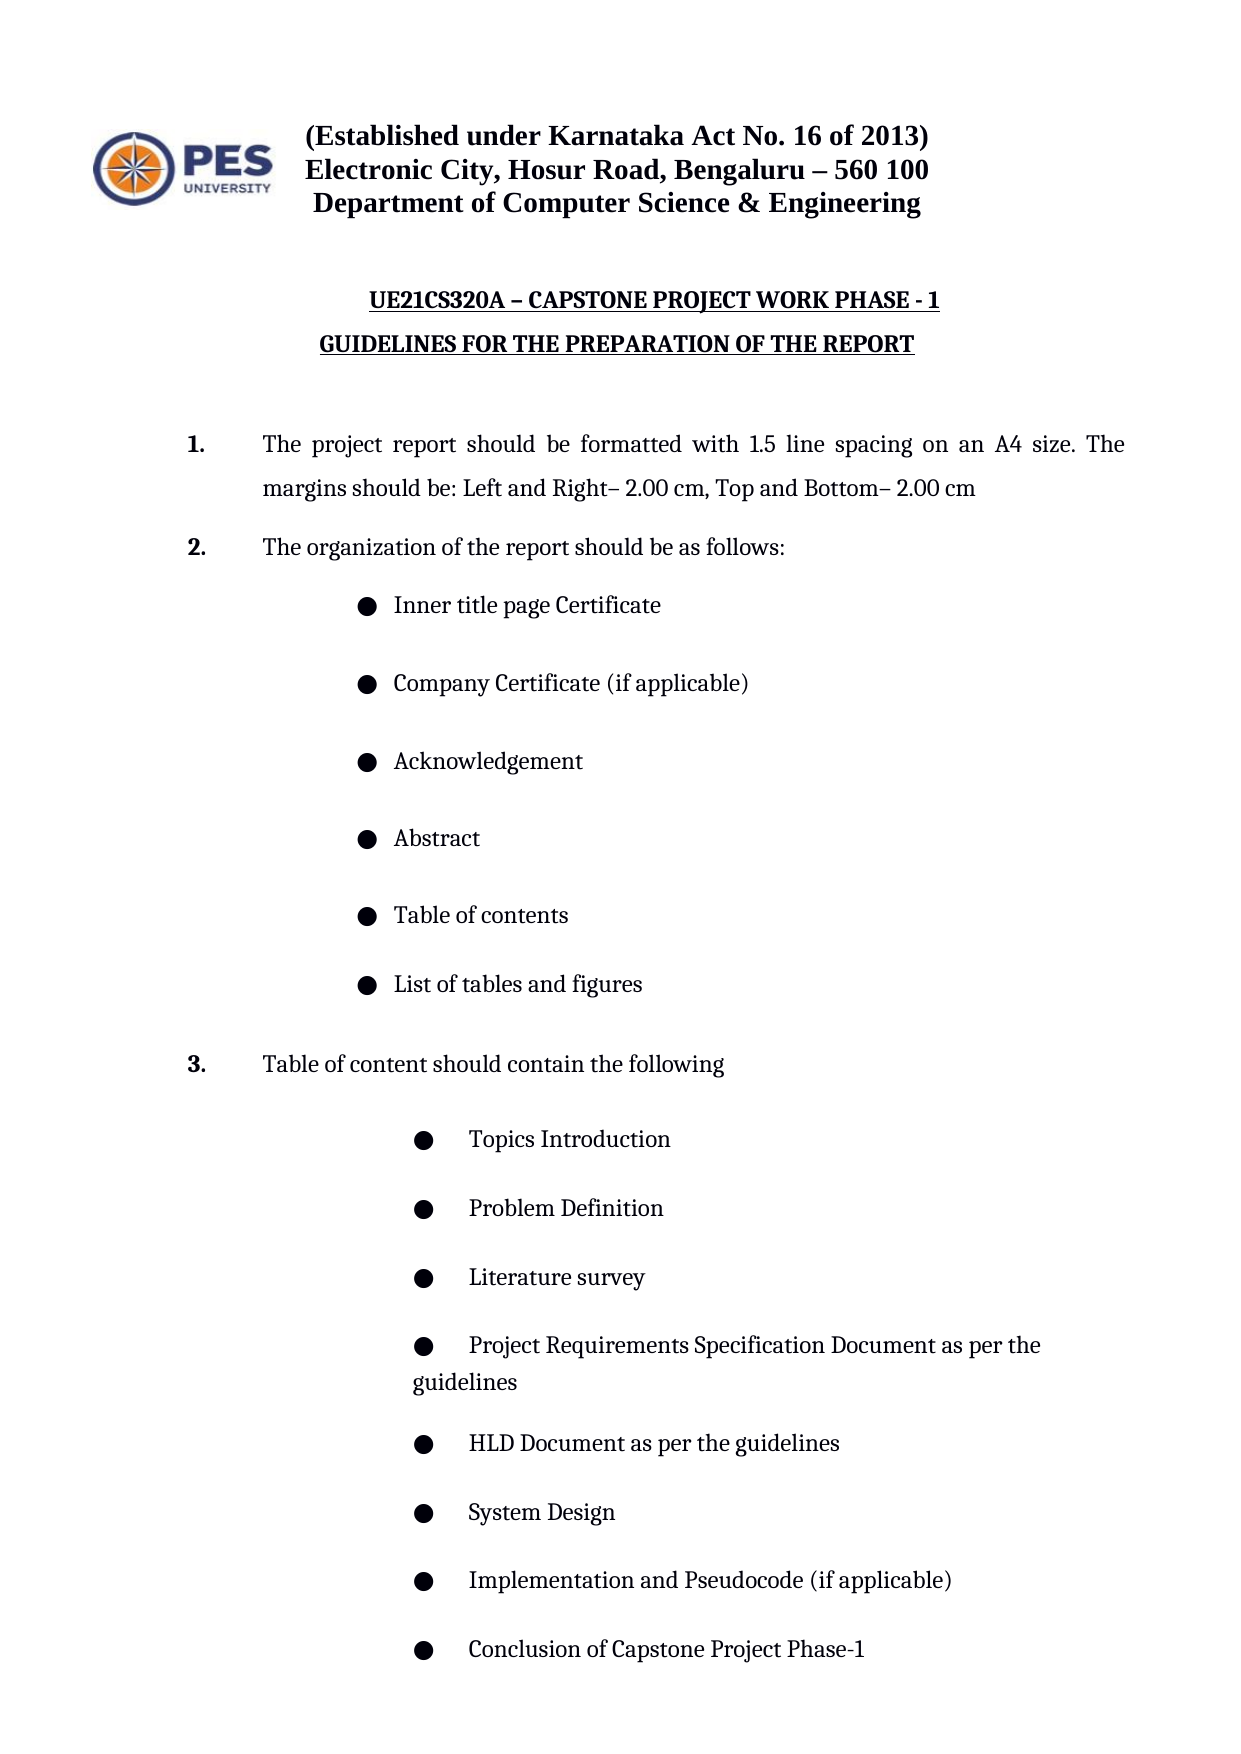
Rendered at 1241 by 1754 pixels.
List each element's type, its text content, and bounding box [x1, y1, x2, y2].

list Table of contents [356, 886, 1140, 937]
list Problem Definition [413, 1179, 1140, 1230]
list Company Certificate (if applicable) [356, 655, 1140, 706]
picture [91, 129, 284, 210]
list Project Requirements Specification Document as per the guidelines [413, 1317, 1140, 1397]
list Inner title page Certificate [356, 577, 1140, 628]
list HLD Document as per the guidelines [413, 1414, 1140, 1465]
list Acknowledgement [356, 732, 1140, 784]
list Abstract [356, 809, 1140, 861]
list The organization of the report should be as follows: [188, 532, 1140, 561]
list Literature survey [413, 1248, 1140, 1299]
list The project report should be formatted with 1.5 line spacing on an A4 size. The margins should be: Left and Right– 2.00 cm, Top and Bottom– 2.00 cm [188, 430, 1126, 502]
list Conclusion of Capstone Project Phase-1 [413, 1620, 1140, 1672]
list System Design [413, 1483, 1140, 1534]
list Table of content should contain the following [188, 1050, 1140, 1078]
text GUIDELINES FOR THE PREPARATION OF THE REPORT [94, 329, 1140, 358]
list Topics Introduction [413, 1110, 1140, 1162]
list List of tables and figures [356, 955, 1140, 1007]
text UE21CS320A – CAPSTONE PROJECT WORK PHASE - 1 [94, 286, 1140, 315]
list Implementation and Pseudocode (if applicable) [413, 1552, 1140, 1603]
